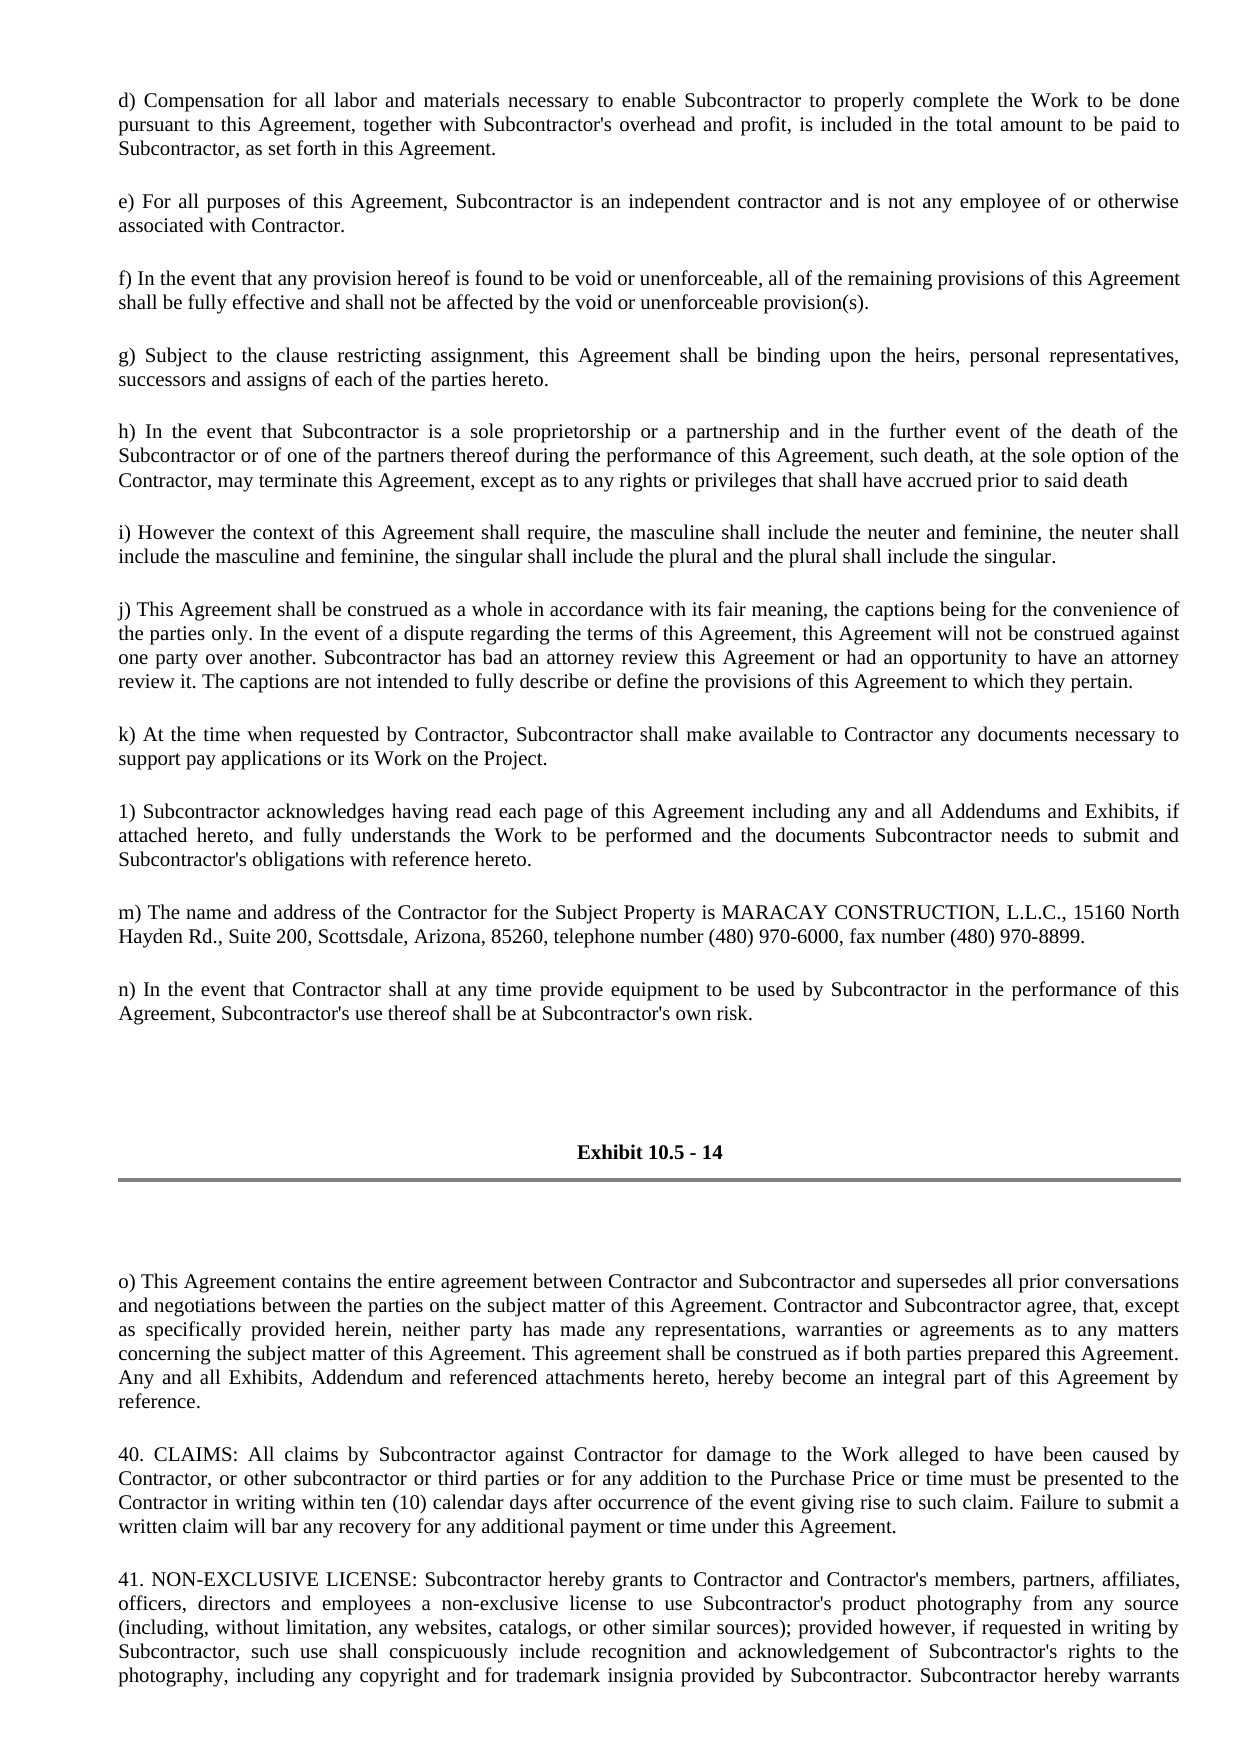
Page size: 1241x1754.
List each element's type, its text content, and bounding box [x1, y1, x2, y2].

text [118, 1567, 1181, 1687]
text j) This Agreement shall be construed as a whole in accordance with its fair meaning, the captions being for the convenience of the parties only. In the event of a dispute regarding the terms of this Agreement, this Agreement will not be construed against one party over another. Subcontractor has bad an attorney review this Agreement or had an opportunity to have an attorney review it. The captions are not intended to fully describe or define the provisions of this Agreement to which they pertain. [118, 597, 1181, 693]
text n) In the event that Contractor shall at any time provide equipment to be used by Subcontractor in the performance of this Agreement, Subcontractor's use thereof shall be at Subcontractor's own risk. [118, 977, 1181, 1025]
text m) The name and address of the Contractor for the Subject Property is MARACAY CONSTRUCTION, L.L.C., 15160 North Hayden Rd., Suite 200, Scottsdale, Arizona, 85260, telephone number (480) 970-6000, fax number (480) 970-8899. [118, 900, 1181, 948]
text g) Subject to the clause restricting assignment, this Agreement shall be binding upon the heirs, personal representatives, successors and assigns of each of the parties hereto. [118, 342, 1181, 391]
text 1) Subcontractor acknowledges having read each page of this Agreement including any and all Addendums and Exhibits, if attached hereto, and fully understands the Work to be performed and the documents Subcontractor needs to submit and Subcontractor's obligations with reference hereto. [118, 799, 1181, 871]
text i) However the context of this Agreement shall require, the masculine shall include the neuter and feminine, the neuter shall include the masculine and feminine, the singular shall include the plural and the plural shall include the singular. [118, 520, 1181, 568]
text d) Compensation for all labor and materials necessary to enable Subcontractor to properly complete the Work to be done pursuant to this Agreement, together with Subcontractor's overhead and profit, is included in the total amount to be paid to Subcontractor, as set forth in this Agreement. [118, 88, 1181, 160]
text 40. CLAIMS: All claims by Subcontractor against Contractor for damage to the Work alleged to have been caused by Contractor, or other subcontractor or third parties or for any addition to the Purchase Price or time must be presented to the Contractor in writing within ten (10) calendar days after occurrence of the event giving rise to such claim. Failure to submit a written claim will bar any recovery for any additional payment or time under this Agreement. [118, 1442, 1181, 1538]
text Exhibit 10.5 - 14 [118, 1140, 1181, 1164]
text o) This Agreement contains the entire agreement between Contractor and Subcontractor and supersedes all prior conversations and negotiations between the parties on the subject matter of this Agreement. Contractor and Subcontractor agree, that, except as specifically provided herein, neither party has made any representations, warranties or agreements as to any matters concerning the subject matter of this Agreement. This agreement shall be construed as if both parties prepared this Agreement. Any and all Exhibits, Addendum and referenced attachments hereto, hereby become an integral part of this Agreement by reference. [118, 1268, 1181, 1413]
text f) In the event that any provision hereof is found to be void or unenforceable, all of the remaining provisions of this Agreement shall be fully effective and shall not be affected by the void or unenforceable provision(s). [118, 266, 1181, 314]
text k) At the time when requested by Contractor, Subcontractor shall make available to Contractor any documents necessary to support pay applications or its Work on the Project. [118, 722, 1181, 770]
text e) For all purposes of this Agreement, Subcontractor is an independent contractor and is not any employee of or otherwise associated with Contractor. [118, 189, 1181, 237]
text h) In the event that Subcontractor is a sole proprietorship or a partnership and in the further event of the death of the Subcontractor or of one of the partners thereof during the performance of this Agreement, such death, at the sole option of the Contractor, may terminate this Agreement, except as to any rights or privileges that shall have accrued prior to said death [118, 419, 1181, 492]
